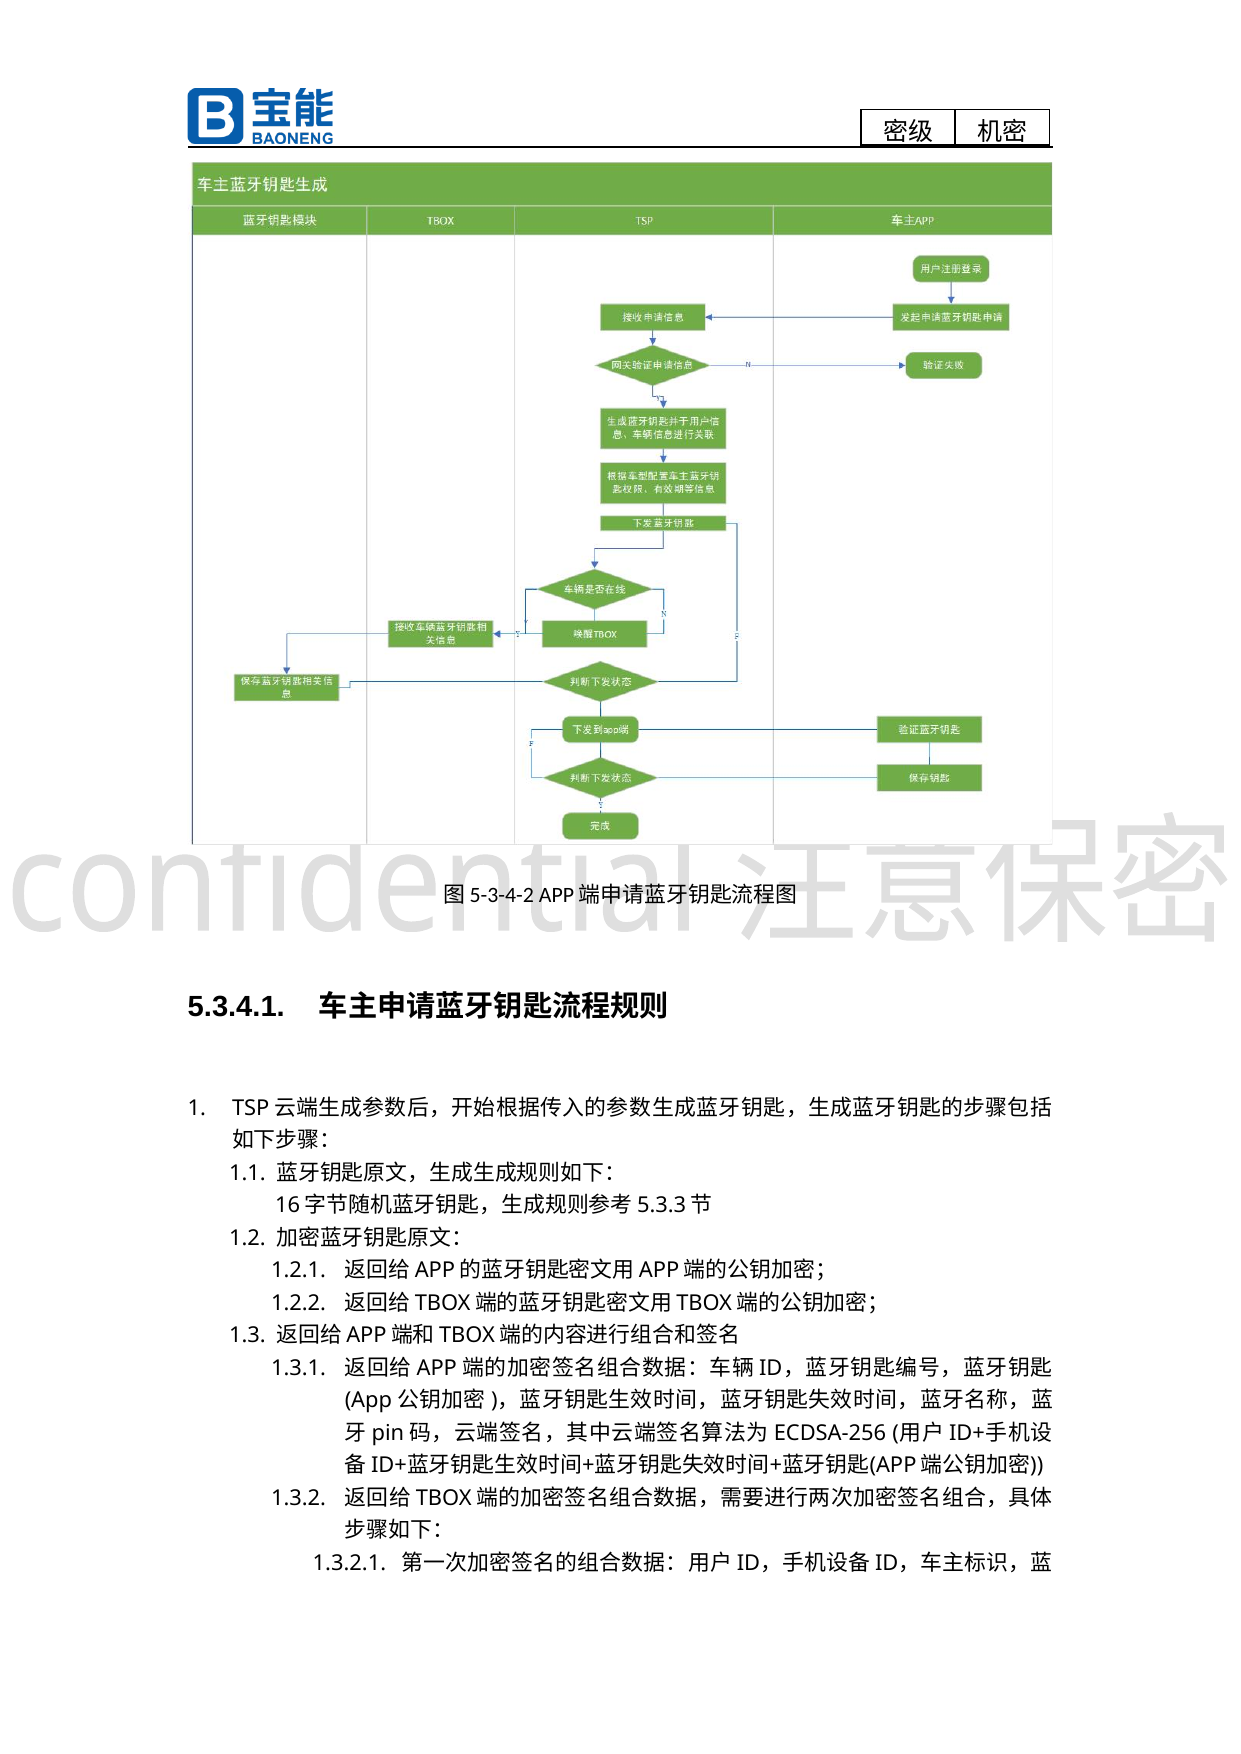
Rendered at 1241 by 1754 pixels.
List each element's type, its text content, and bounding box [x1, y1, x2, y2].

picture [187, 162, 1053, 845]
list 蓝牙钥匙原文，生成生成规则如下： [229, 1154, 1053, 1187]
list 返回给TBOX端的加密签名组合数据，需要进行两次加密签名组合，具体步骤如下： [271, 1479, 1053, 1544]
list 返回给APP端的加密签名组合数据：车辆ID，蓝牙钥匙编号，蓝牙钥匙(App公钥加密 )，蓝牙钥匙生效时间，蓝牙钥匙失效时间，蓝牙名称，蓝牙pin码，云端签名，其中云端签名算法为ECDSA-256 (用户ID+手机设备ID+蓝牙钥匙生效时间+蓝牙钥匙失效时间+蓝牙钥匙(APP端公钥加密)) [271, 1349, 1053, 1479]
list 返回给APP端和TBOX端的内容进行组合和签名 [229, 1317, 1053, 1349]
picture [187, 88, 333, 144]
list 返回给APP的蓝牙钥匙密文用APP端的公钥加密； [271, 1252, 1053, 1284]
list 加密蓝牙钥匙原文： [229, 1219, 1053, 1252]
list 返回给TBOX端的蓝牙钥匙密文用TBOX端的公钥加密； [271, 1284, 1053, 1317]
text 图5-3-4-2 APP端申请蓝牙钥匙流程图 [187, 877, 1053, 909]
subtitle 车主申请蓝牙钥匙流程规则 [187, 971, 1053, 1036]
text 16字节随机蓝牙钥匙，生成规则参考5.3.3节 [231, 1187, 1053, 1219]
list 第一次加密签名的组合数据：用户ID，手机设备ID，车主标识，蓝牙钥匙编号，蓝牙钥匙(TBOX公钥加密))，蓝牙钥匙生效时间，蓝牙钥匙失效时效，云端签名；其中云端签名算法为ECDSA-256 (用户ID+手机设备ID+蓝牙钥匙生效时间+蓝牙钥匙失效时间+蓝牙钥匙(TBOX端私钥加密)) [312, 1544, 1053, 1577]
list TSP云端生成参数后，开始根据传入的参数生成蓝牙钥匙，生成蓝牙钥匙的步骤包括如下步骤： [187, 1089, 1053, 1154]
